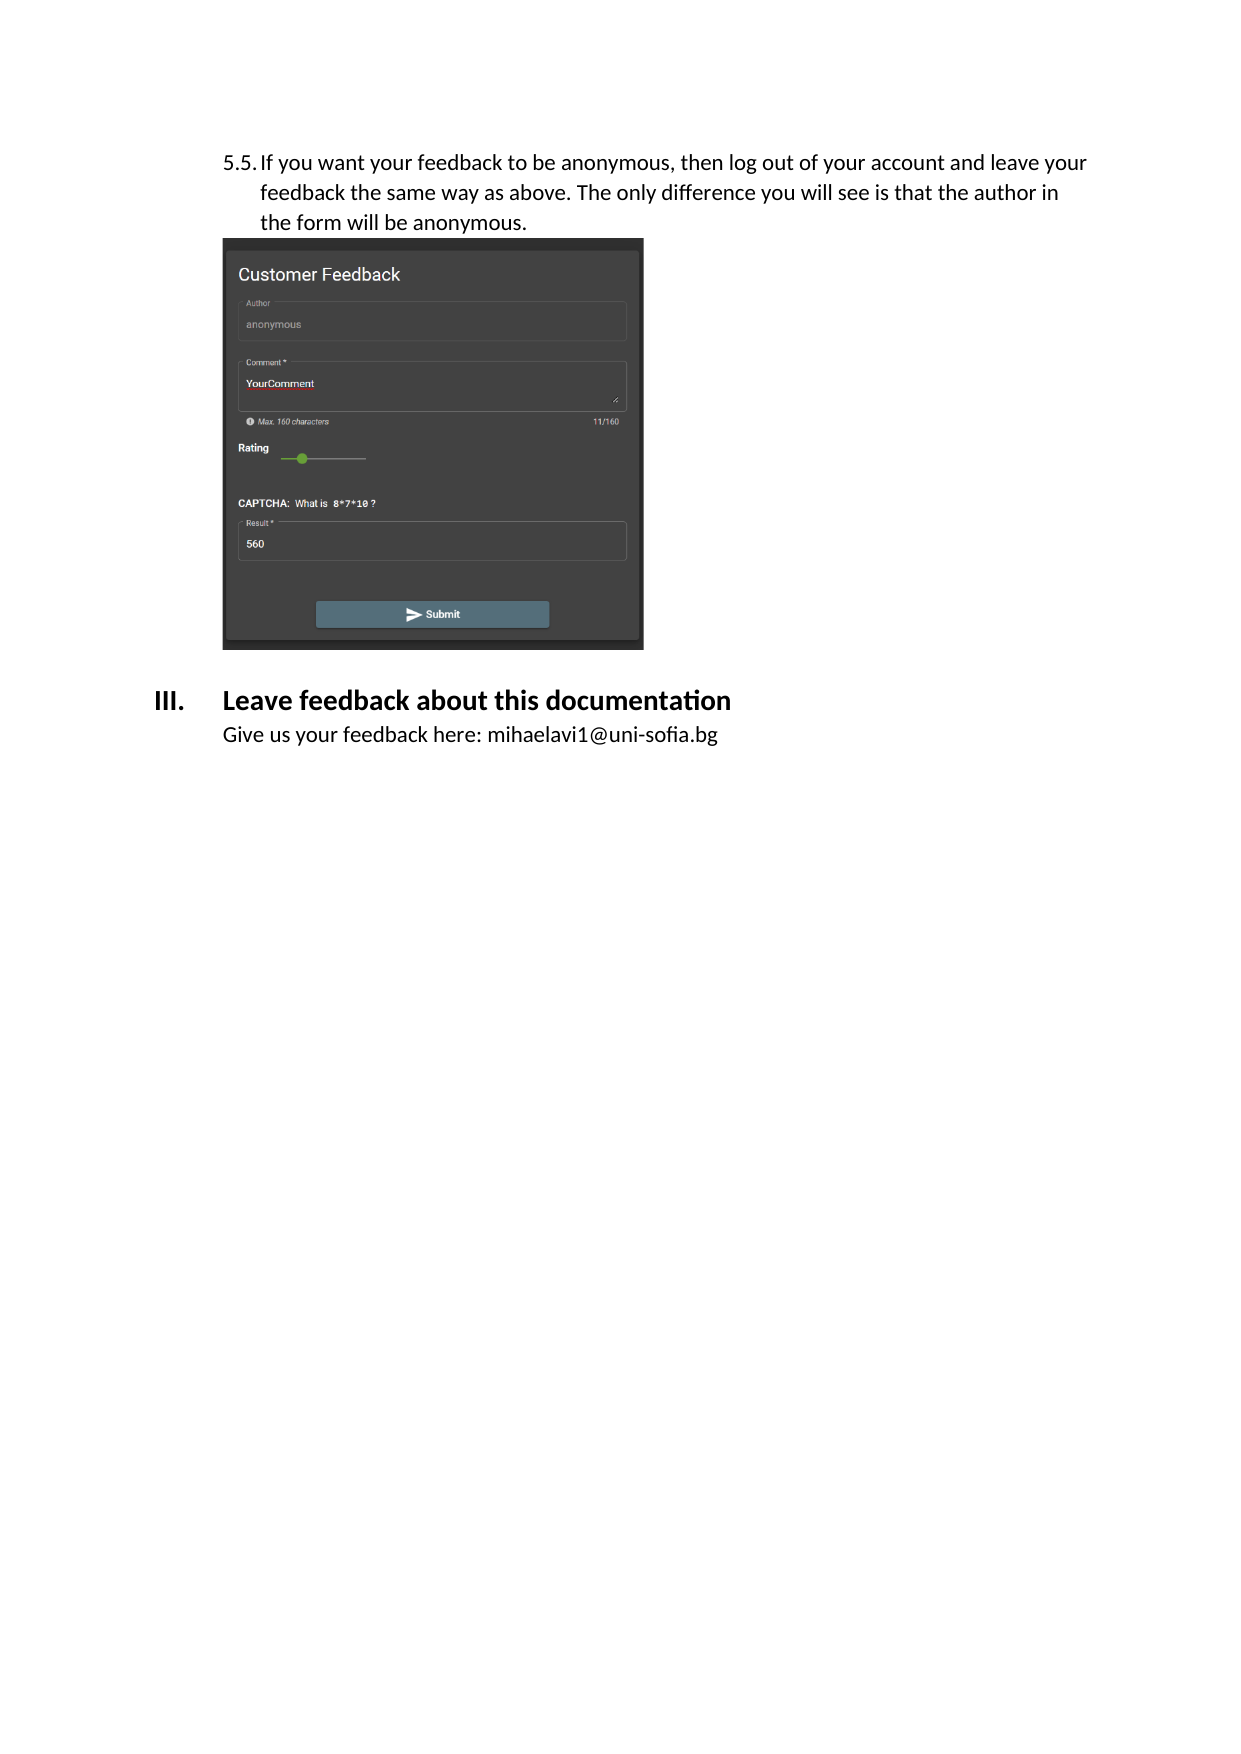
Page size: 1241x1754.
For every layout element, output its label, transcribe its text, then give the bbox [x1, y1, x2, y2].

list If you want your feedback to be anonymous, then log out of your account and leave your feedback the same way as above. The only difference you will see is that the author in the form will be anonymous. [223, 148, 1093, 236]
picture [222, 238, 644, 650]
list Leave feedback about this documentation [185, 682, 1093, 717]
list Give us your feedback here: mihaelavi1@uni-sofia.bg [223, 720, 1093, 748]
